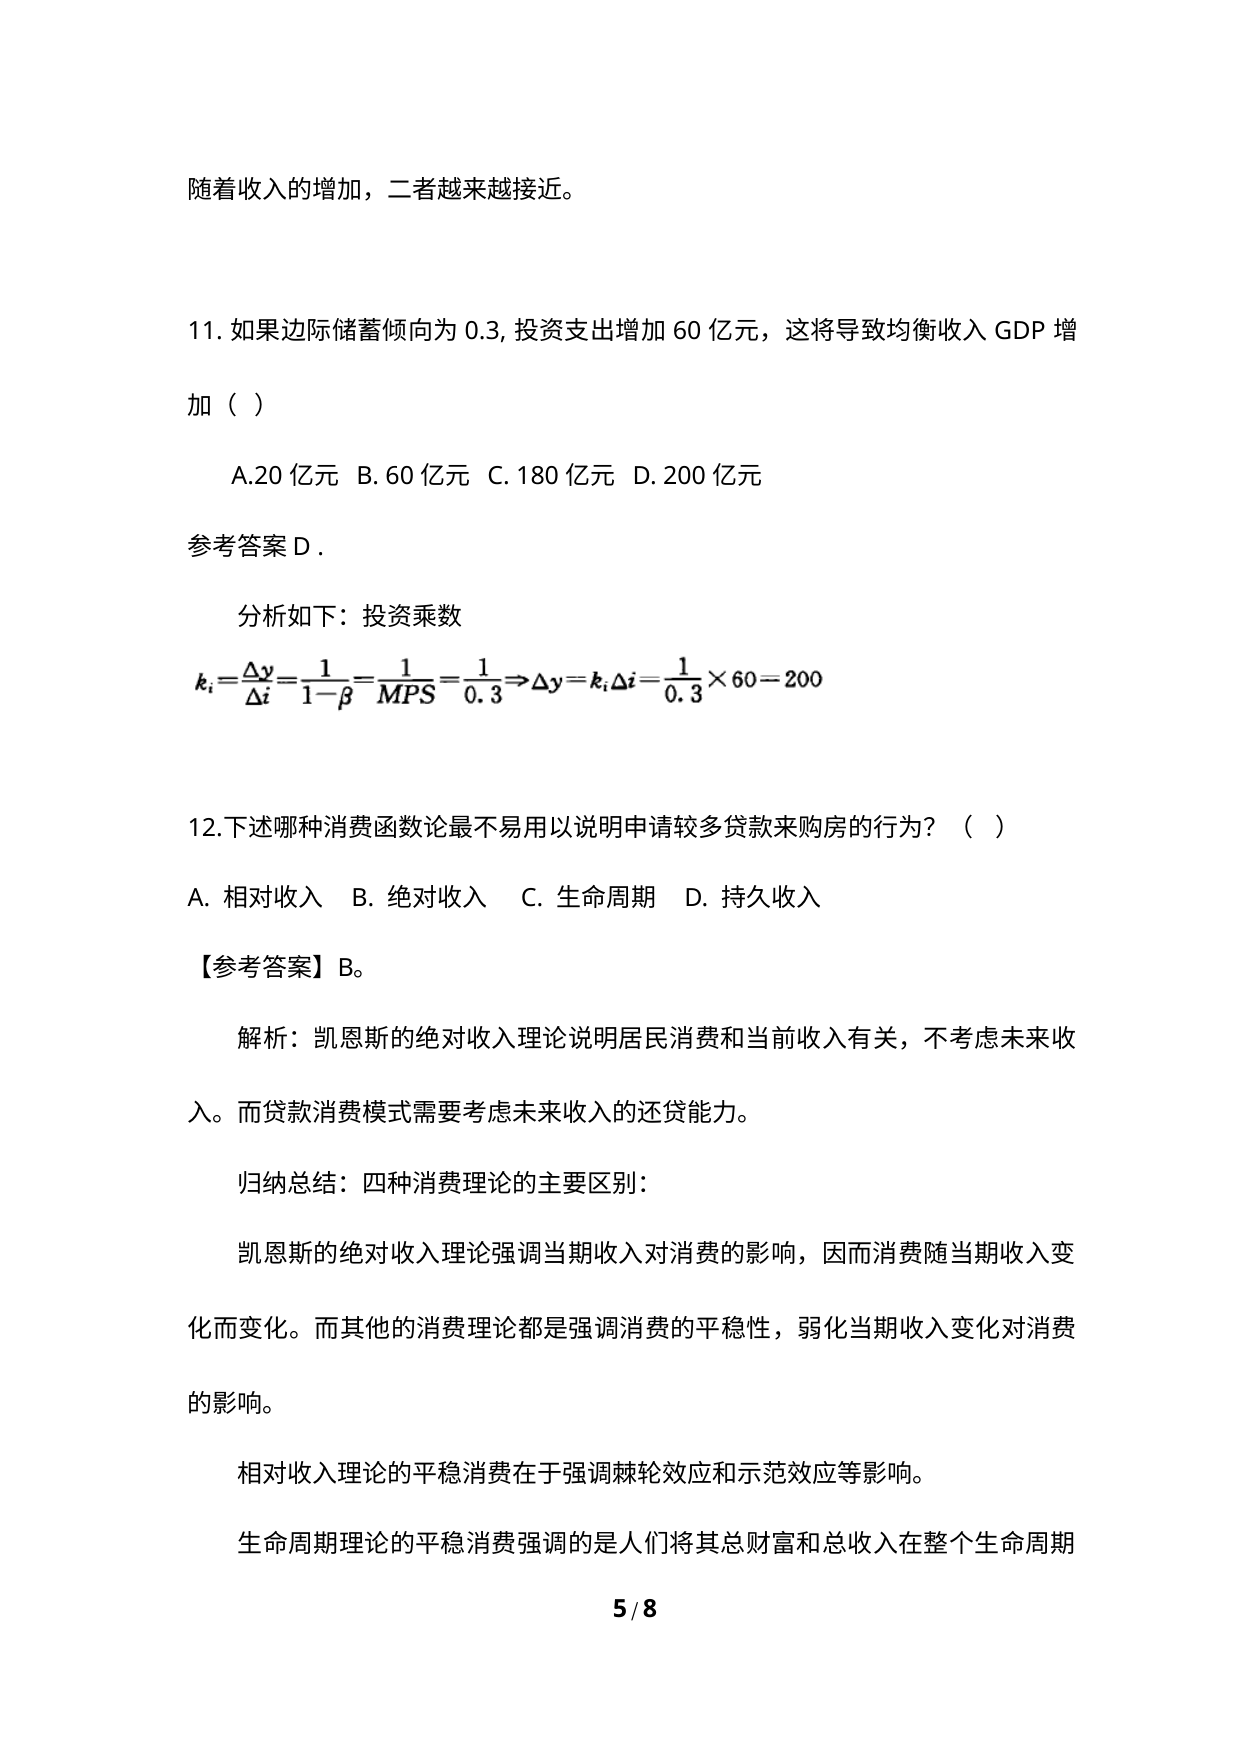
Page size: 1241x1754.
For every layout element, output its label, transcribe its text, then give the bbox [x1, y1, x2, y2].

text A. 相对收入 B. 绝对收入 C. 生命周期 D. 持久收入 [187, 863, 1078, 928]
text 分析如下：投资乘数 [187, 582, 1078, 647]
text A.20 亿元 B. 60 亿元 C. 180 亿元 D. 200 亿元 [187, 441, 1078, 506]
text 参考答案D . [187, 512, 1078, 577]
text 归纳总结：四种消费理论的主要区别： [187, 1149, 1078, 1214]
text 12.下述哪种消费函数论最不易用以说明申请较多贷款来购房的行为？（ ） [187, 793, 1078, 858]
text 11. 如果边际储蓄倾向为0.3, 投资支出增加 60 亿元，这将导致均衡收入GDP 增加（ ） [187, 296, 1078, 436]
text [187, 1509, 1078, 1574]
text 解析：凯恩斯的绝对收入理论说明居民消费和当前收入有关，不考虑未来收入。而贷款消费模式需要考虑未来收入的还贷能力。 [187, 1004, 1078, 1143]
text 凯恩斯的绝对收入理论强调当期收入对消费的影响，因而消费随当期收入变化而变化。而其他的消费理论都是强调消费的平稳性，弱化当期收入变化对消费的影响。 [187, 1219, 1078, 1434]
text 相对收入理论的平稳消费在于强调棘轮效应和示范效应等影响。 [187, 1439, 1078, 1504]
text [187, 156, 1078, 221]
text 【参考答案】B。 [187, 933, 1078, 998]
